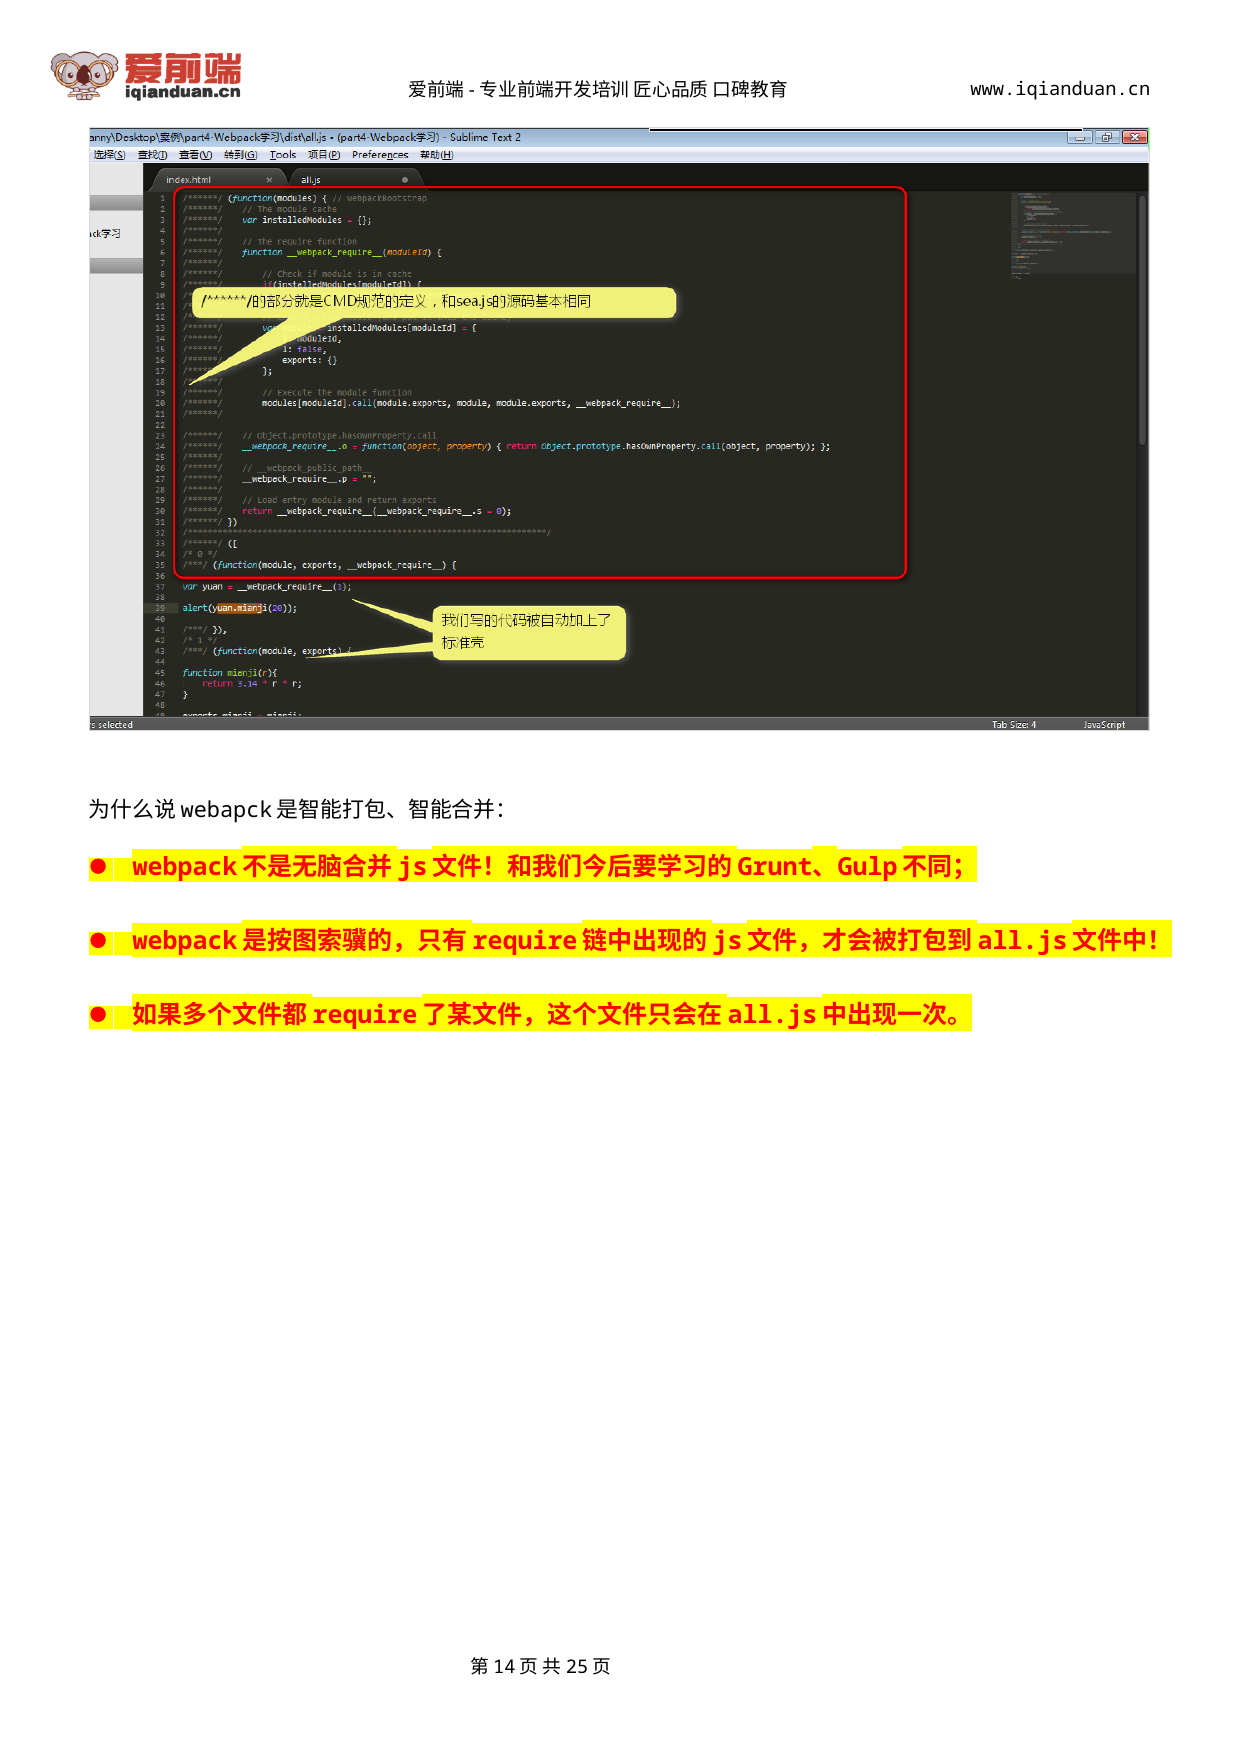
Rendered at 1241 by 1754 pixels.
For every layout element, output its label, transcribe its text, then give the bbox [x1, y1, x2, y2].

picture [90, 128, 1149, 730]
picture [48, 51, 245, 101]
list webpack是按图索骥的，只有require链中出现的js文件，才会被打包到all.js文件中！ [88, 906, 1152, 971]
list 如果多个文件都require了某文件，这个文件只会在all.js中出现一次。 [88, 980, 1152, 1045]
text 为什么说webapck是智能打包、智能合并： [88, 791, 1152, 824]
list webpack不是无脑合并js文件！和我们今后要学习的Grunt、Gulp不同； [88, 832, 1152, 897]
